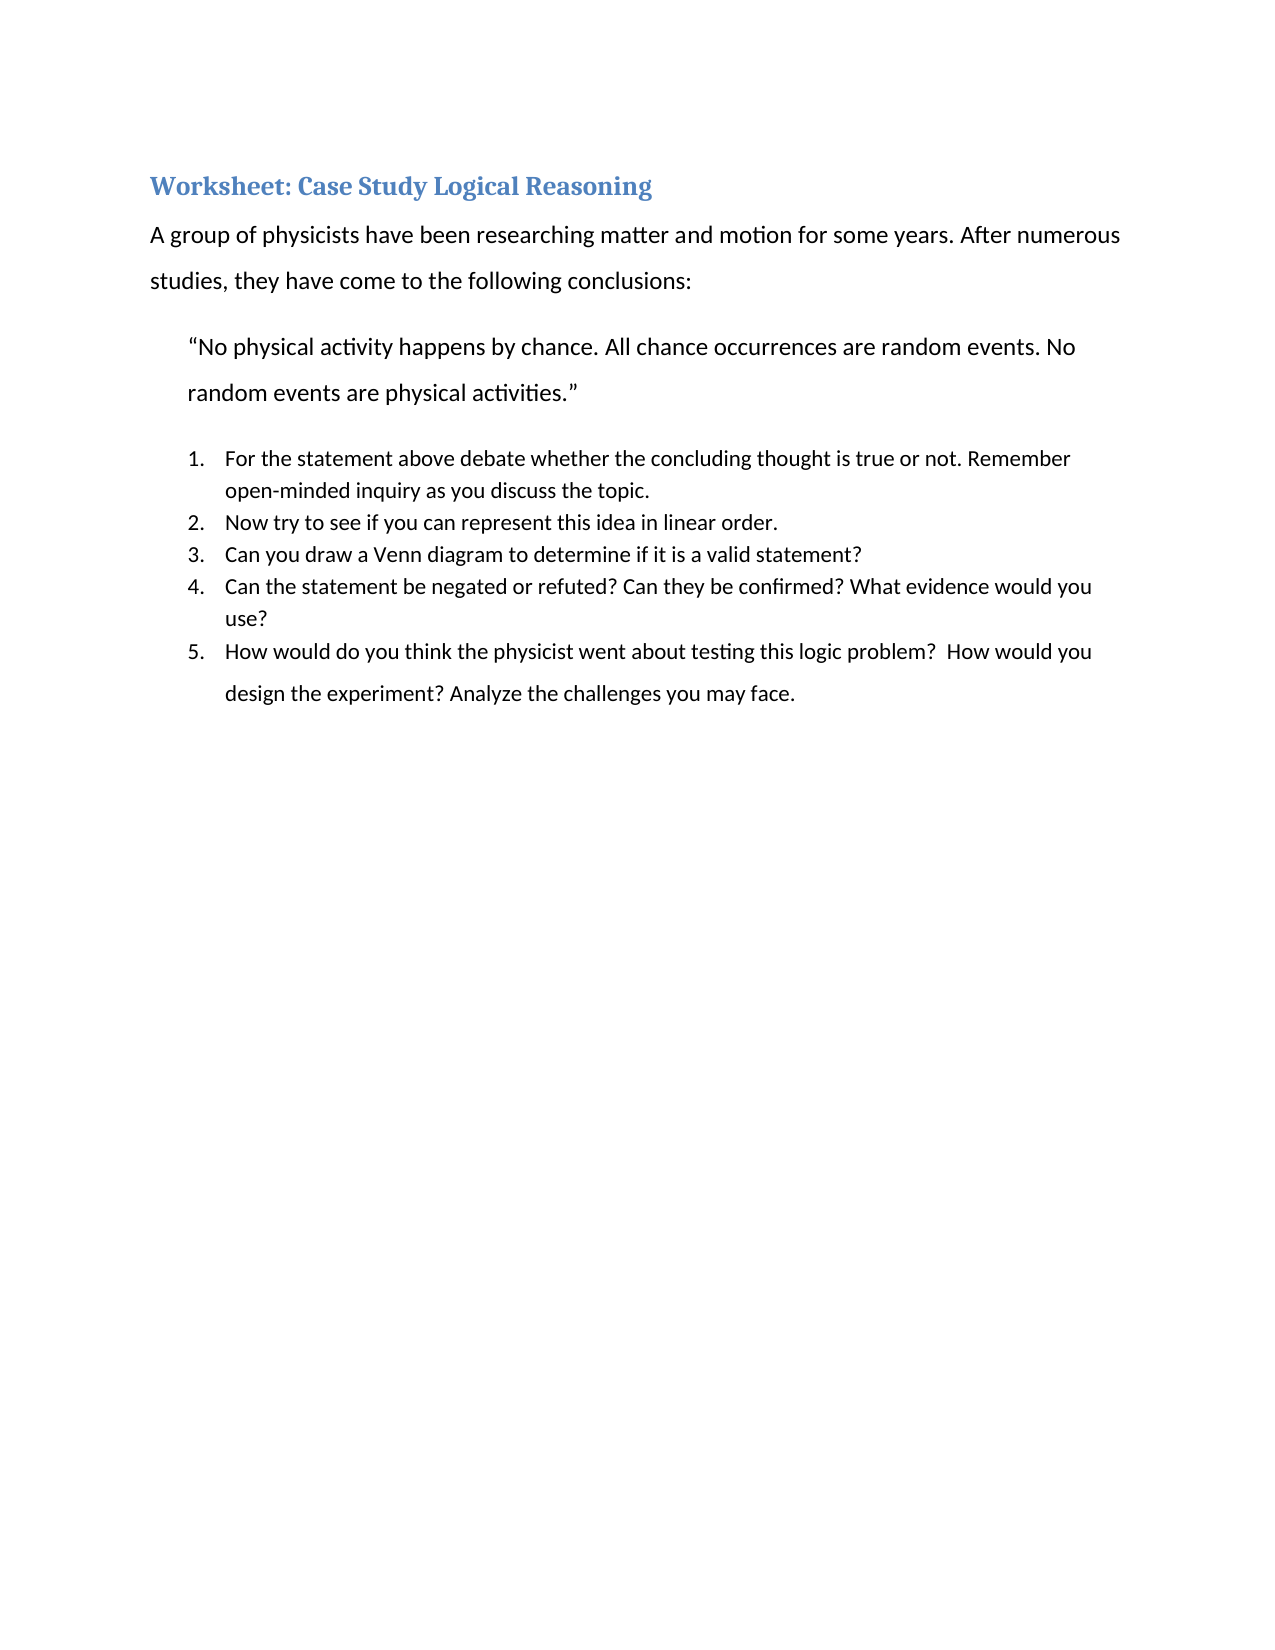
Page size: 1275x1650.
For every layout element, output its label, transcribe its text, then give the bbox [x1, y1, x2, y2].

subtitle Worksheet: Case Study Logical Reasoning [150, 171, 1125, 202]
list Now try to see if you can represent this idea in linear order. [187, 508, 1125, 536]
text “No physical activity happens by chance. All chance occurrences are random events. No random events are physical activities.” [187, 331, 1125, 408]
list Can you draw a Venn diagram to determine if it is a valid statement? [187, 540, 1125, 568]
list For the statement above debate whether the concluding thought is true or not. Remember open-minded inquiry as you discuss the topic. [187, 444, 1125, 504]
text A group of physicists have been researching matter and motion for some years. After numerous studies, they have come to the following conclusions: [150, 219, 1125, 295]
list How would do you think the physicist went about testing this logic problem? How would you design the experiment? Analyze the challenges you may face. [187, 637, 1125, 707]
list Can the statement be negated or refuted? Can they be confirmed? What evidence would you use? [187, 572, 1125, 633]
